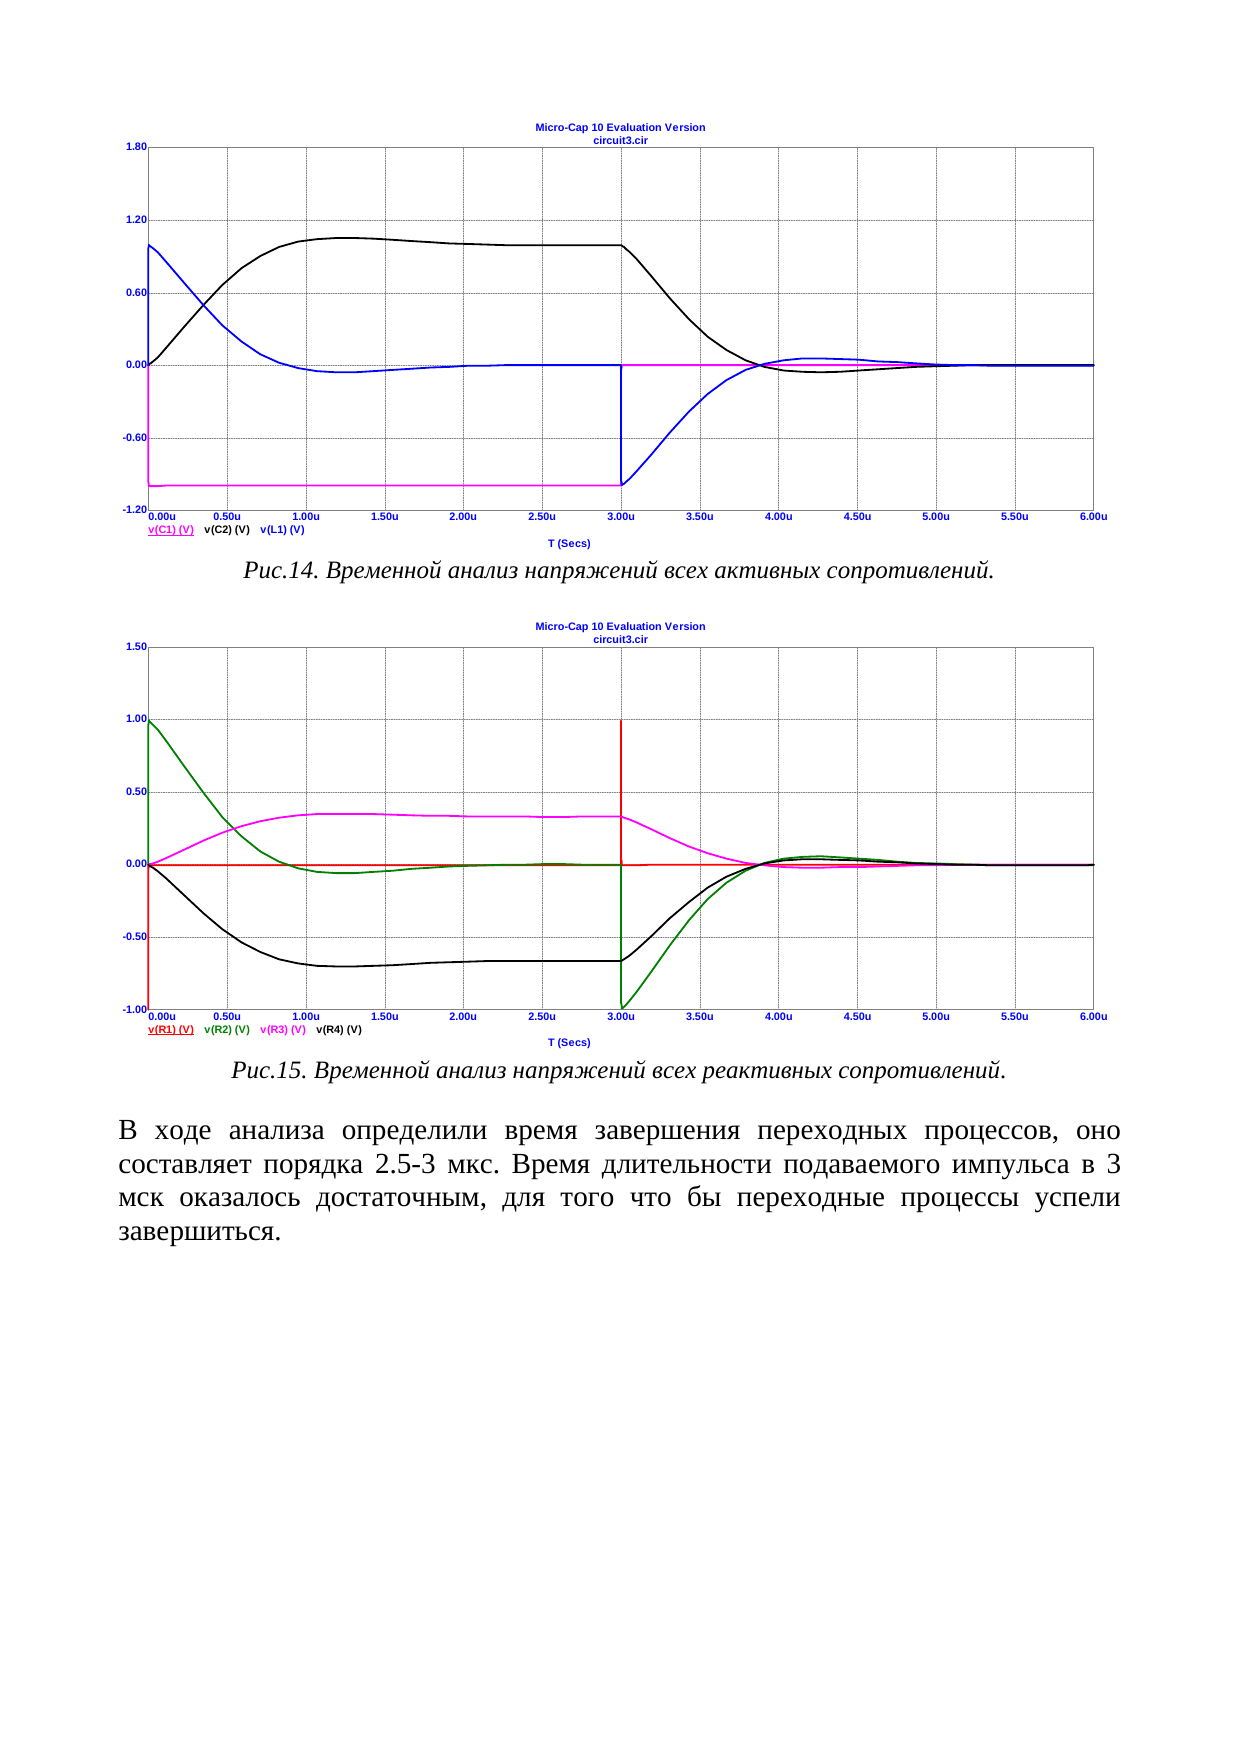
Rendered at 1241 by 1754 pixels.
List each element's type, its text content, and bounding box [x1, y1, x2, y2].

title В ходе анализа определили время завершения переходных процессов, оно составляет порядка 2.5-3 мкс. Время длительности подаваемого импульса в 3 мск оказалось достаточным, для того что бы переходные процессы успели завершиться. [118, 1112, 1122, 1247]
title Рис.15. Временной анализ напряжений всех реактивных сопротивлений. [118, 1055, 1122, 1084]
title Рис.14. Временной анализ напряжений всех активных сопротивлений. [118, 555, 1122, 584]
